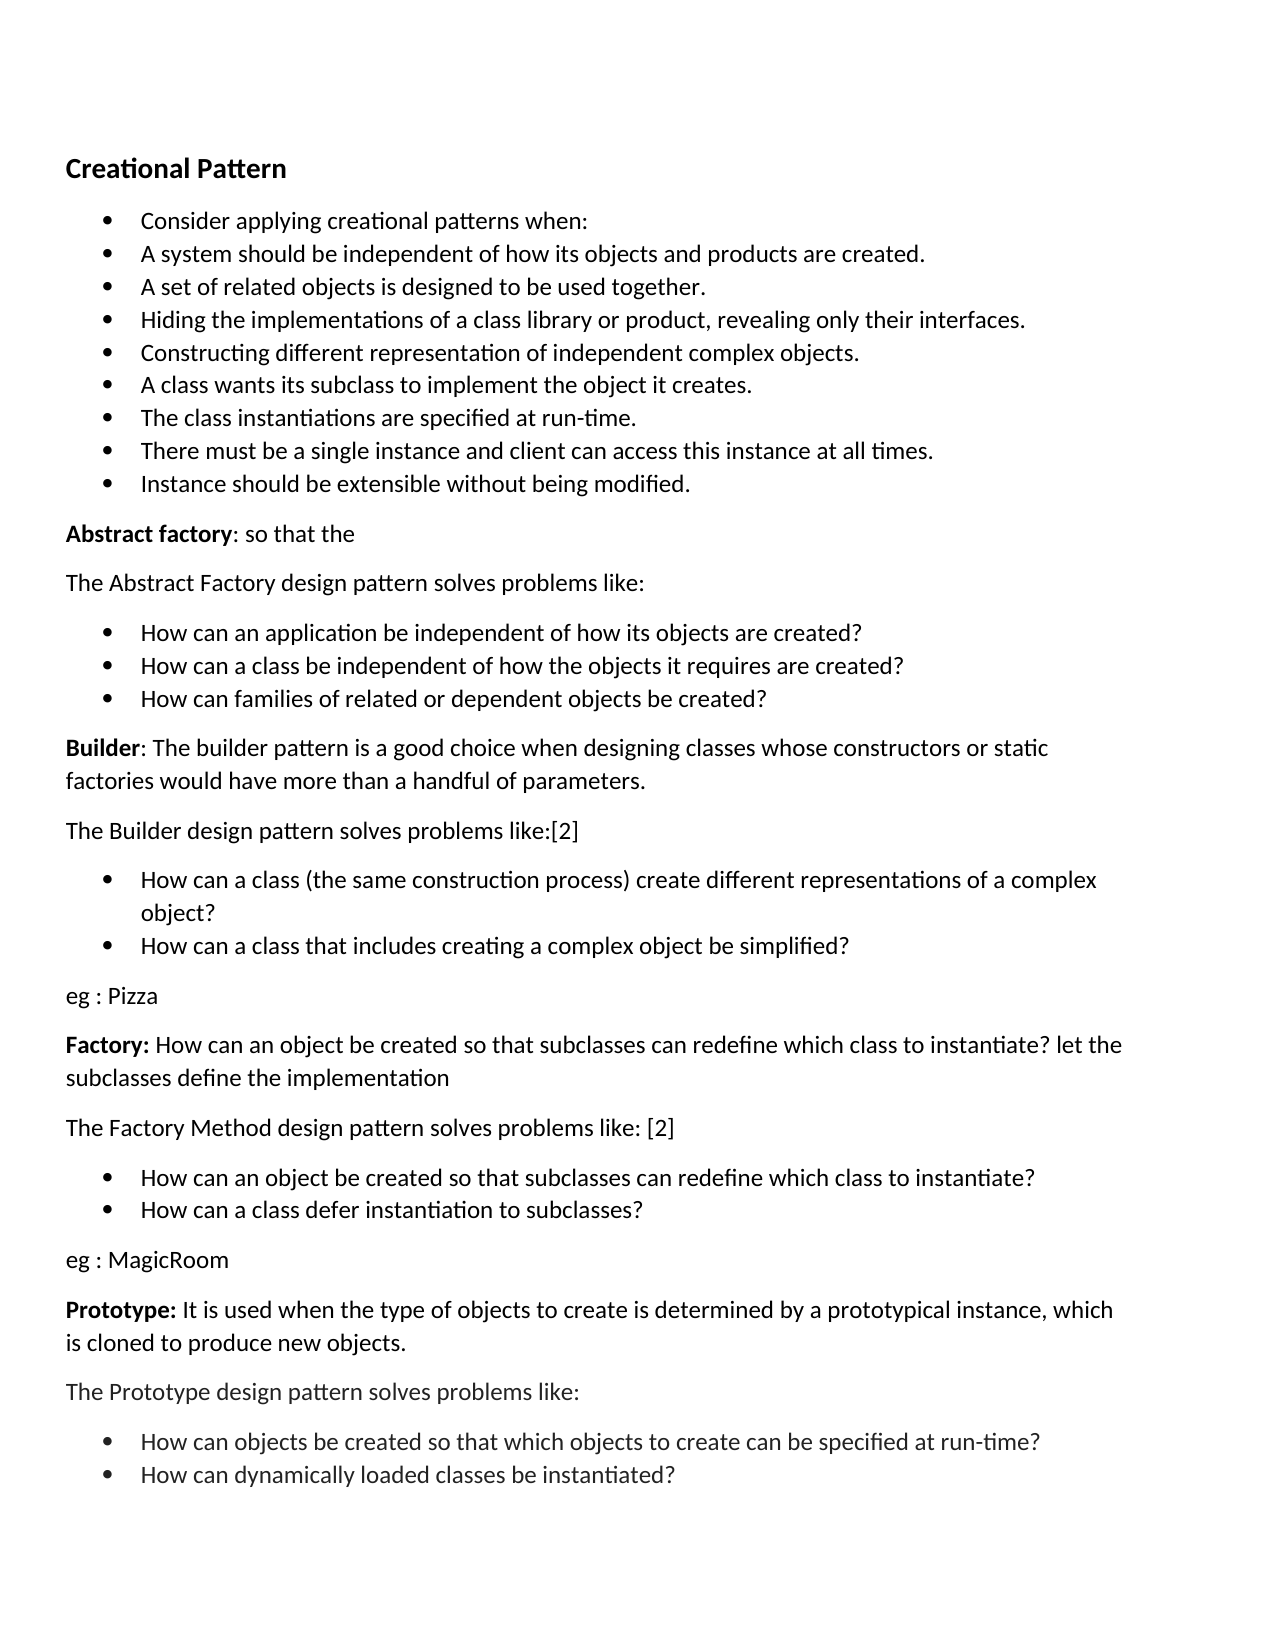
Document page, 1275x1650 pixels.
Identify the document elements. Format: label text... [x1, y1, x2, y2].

text eg : Pizza [66, 980, 1125, 1011]
list Consider applying creational patterns when: [103, 205, 1125, 236]
list A system should be independent of how its objects and products are created. [103, 238, 1125, 268]
list How can families of related or dependent objects be created? [103, 683, 1125, 713]
list The class instantiations are specified at run-time. [103, 403, 1125, 433]
list A set of related objects is designed to be used together. [103, 271, 1125, 301]
text Prototype: It is used when the type of objects to create is determined by a prototypical instance, which is cloned to produce new objects. [66, 1294, 1125, 1357]
list How can an object be created so that subclasses can redefine which class to instantiate? [103, 1162, 1125, 1192]
text The Prototype design pattern solves problems like: [66, 1376, 1125, 1407]
list How can an application be independent of how its objects are created? [103, 617, 1125, 648]
list There must be a single instance and client can access this instance at all times. [103, 436, 1125, 466]
list How can a class (the same construction process) create different representations of a complex object? [103, 865, 1125, 928]
text Builder: The builder pattern is a good choice when designing classes whose constructors or static factories would have more than a handful of parameters. [66, 733, 1125, 796]
text The Factory Method design pattern solves problems like: [2] [66, 1112, 1125, 1143]
text Abstract factory: so that the [66, 518, 1125, 548]
list A class wants its subclass to implement the object it creates. [103, 370, 1125, 400]
list How can a class be independent of how the objects it requires are created? [103, 650, 1125, 681]
text Creational Pattern [66, 150, 1125, 186]
text Factory: How can an object be created so that subclasses can redefine which class to instantiate? let the subclasses define the implementation [66, 1030, 1125, 1093]
text eg : MagicRoom [66, 1244, 1125, 1275]
text The Builder design pattern solves problems like:[2] [66, 815, 1125, 846]
list How can dynamically loaded classes be instantiated? [103, 1459, 1125, 1489]
list Hiding the implementations of a class library or product, revealing only their interfaces. [103, 304, 1125, 334]
list How can a class that includes creating a complex object be simplified? [103, 931, 1125, 961]
list How can a class defer instantiation to subclasses? [103, 1195, 1125, 1225]
list Constructing different representation of independent complex objects. [103, 337, 1125, 367]
list How can objects be created so that which objects to create can be specified at run-time? [103, 1426, 1125, 1456]
list Instance should be extensible without being modified. [103, 468, 1125, 499]
text The Abstract Factory design pattern solves problems like: [66, 568, 1125, 598]
